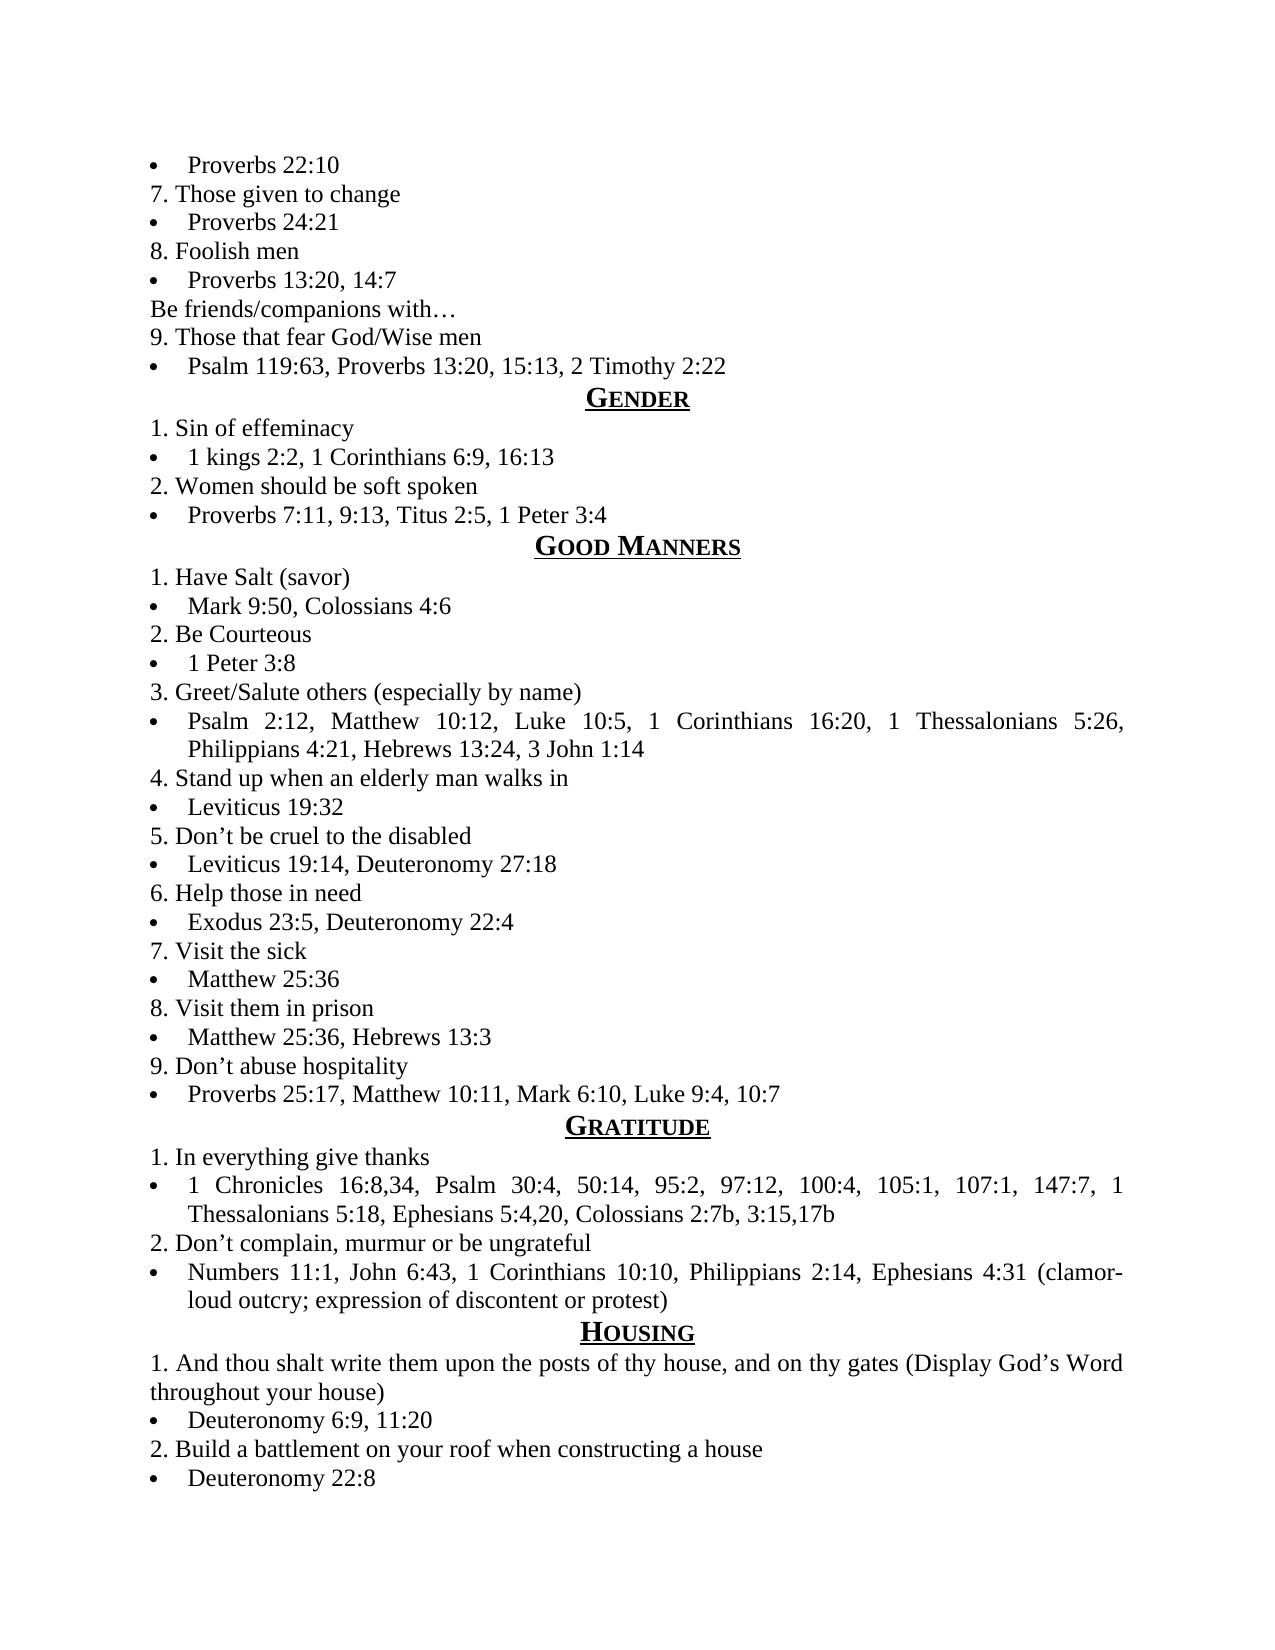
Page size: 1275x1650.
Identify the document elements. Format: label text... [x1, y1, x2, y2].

text 1. In everything give thanks [150, 1142, 1125, 1171]
text 2. Be Courteous [150, 619, 1125, 648]
text 4. Stand up when an elderly man walks in [150, 763, 1125, 792]
list Matthew 25:36 [150, 964, 1125, 993]
list Leviticus 19:14, Deuteronomy 27:18 [150, 849, 1125, 878]
text 3. Greet/Salute others (especially by name) [150, 677, 1125, 706]
list Proverbs 22:10 [150, 150, 1125, 179]
text Gratitude [150, 1108, 1125, 1142]
list 1 kings 2:2, 1 Corinthians 6:9, 16:13 [150, 442, 1125, 471]
text 2. Build a battlement on your roof when constructing a house [150, 1434, 1125, 1463]
text Housing [150, 1314, 1125, 1348]
list Deuteronomy 22:8 [150, 1463, 1125, 1492]
text Gender [150, 380, 1125, 413]
list Deuteronomy 6:9, 11:20 [150, 1405, 1125, 1434]
text 9. Those that fear God/Wise men [150, 322, 1125, 351]
list Psalm 2:12, Matthew 10:12, Luke 10:5, 1 Corinthians 16:20, 1 Thessalonians 5:26, Philippians 4:21, Hebrews 13:24, 3 John 1:14 [150, 706, 1125, 763]
text 7. Visit the sick [150, 936, 1125, 964]
text 2. Women should be soft spoken [150, 471, 1125, 500]
text 1. And thou shalt write them upon the posts of thy house, and on thy gates (Display God’s Word throughout your house) [150, 1348, 1125, 1405]
text Good Manners [150, 528, 1125, 562]
text 2. Don’t complain, murmur or be ungrateful [150, 1228, 1125, 1257]
list Matthew 25:36, Hebrews 13:3 [150, 1022, 1125, 1051]
text 7. Those given to change [150, 179, 1125, 207]
list Numbers 11:1, John 6:43, 1 Corinthians 10:10, Philippians 2:14, Ephesians 4:31 (clamor- loud outcry; expression of discontent or protest) [150, 1257, 1125, 1314]
text 1. Sin of effeminacy [150, 413, 1125, 442]
list Leviticus 19:32 [150, 792, 1125, 821]
text 6. Help those in need [150, 878, 1125, 907]
list Psalm 119:63, Proverbs 13:20, 15:13, 2 Timothy 2:22 [150, 351, 1125, 380]
text 1. Have Salt (savor) [150, 562, 1125, 591]
text 8. Foolish men [150, 236, 1125, 265]
list 1 Peter 3:8 [150, 648, 1125, 677]
list Proverbs 25:17, Matthew 10:11, Mark 6:10, Luke 9:4, 10:7 [150, 1079, 1125, 1108]
list Proverbs 24:21 [150, 207, 1125, 236]
list Mark 9:50, Colossians 4:6 [150, 591, 1125, 619]
text 5. Don’t be cruel to the disabled [150, 821, 1125, 849]
text 9. Don’t abuse hospitality [150, 1051, 1125, 1079]
list Exodus 23:5, Deuteronomy 22:4 [150, 907, 1125, 936]
list 1 Chronicles 16:8,34, Psalm 30:4, 50:14, 95:2, 97:12, 100:4, 105:1, 107:1, 147:7, 1 Thessalonians 5:18, Ephesians 5:4,20, Colossians 2:7b, 3:15,17b [150, 1171, 1125, 1228]
text Be friends/companions with… [150, 294, 1125, 322]
list Proverbs 7:11, 9:13, Titus 2:5, 1 Peter 3:4 [150, 500, 1125, 528]
list Proverbs 13:20, 14:7 [150, 265, 1125, 294]
text 8. Visit them in prison [150, 993, 1125, 1022]
